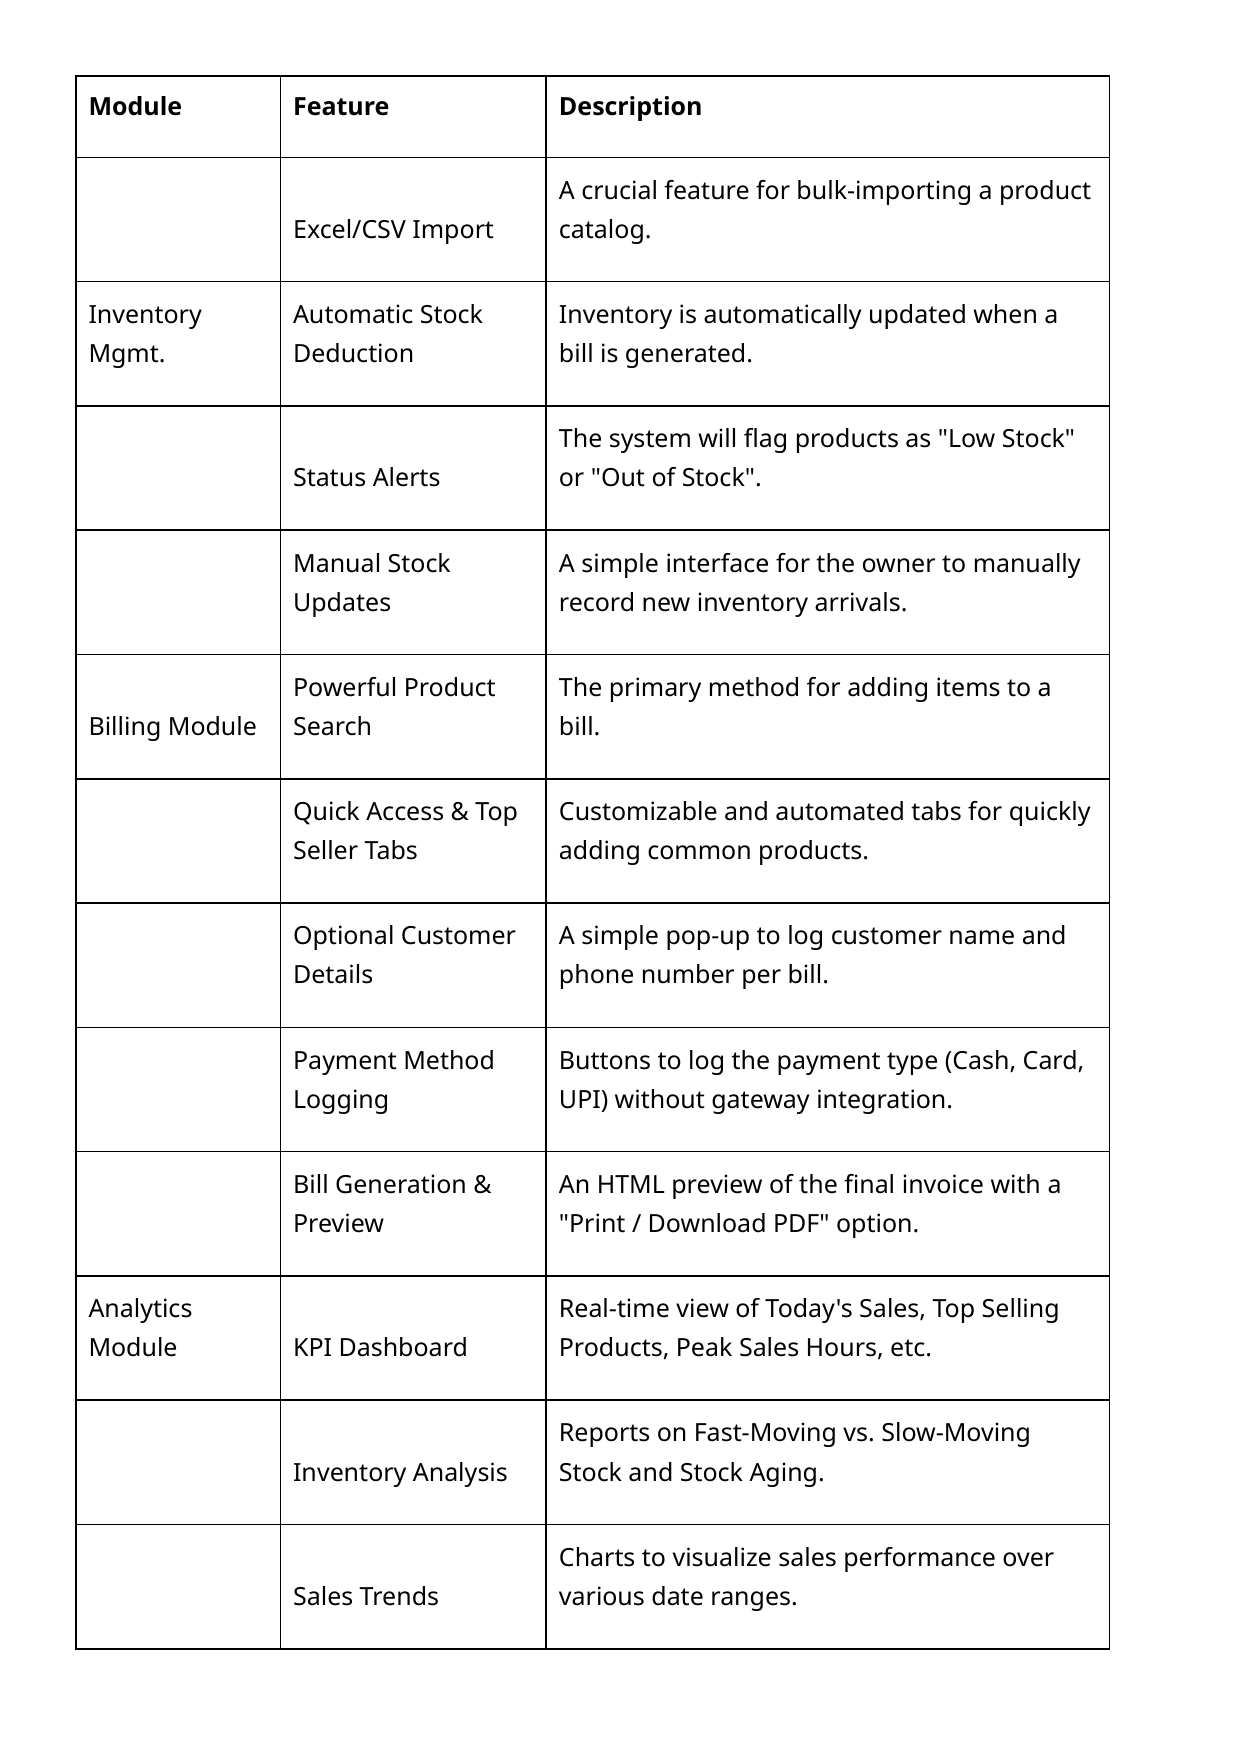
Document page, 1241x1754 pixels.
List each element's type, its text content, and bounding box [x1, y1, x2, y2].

table_cell Real-time view of Today's Sales, Top Selling Products, Peak Sales Hours, etc. [547, 1277, 1109, 1399]
table_cell The primary method for adding items to a bill. [547, 655, 1109, 778]
table_header Feature [281, 77, 545, 157]
table_cell [77, 1152, 280, 1275]
table_cell Manual Stock Updates [281, 531, 545, 654]
table_cell Buttons to log the payment type (Cash, Card, UPI) without gateway integration. [547, 1028, 1109, 1151]
table_cell An HTML preview of the final invoice with a "Print / Download PDF" option. [547, 1152, 1109, 1275]
table_cell Quick Access & Top Seller Tabs [281, 780, 545, 902]
table_cell Customizable and automated tabs for quickly adding common products. [547, 780, 1109, 902]
table_cell A simple pop-up to log customer name and phone number per bill. [547, 904, 1109, 1026]
table_cell Excel/CSV Import [281, 158, 545, 281]
table_header Description [547, 77, 1109, 157]
table_cell Payment Method Logging [281, 1028, 545, 1151]
table_cell Analytics Module [77, 1277, 280, 1399]
table_cell Inventory is automatically updated when a bill is generated. [547, 282, 1109, 405]
table_cell [77, 531, 280, 654]
table_header Module [77, 77, 280, 157]
table_cell Inventory Mgmt. [77, 282, 280, 405]
table_cell [77, 904, 280, 1026]
table_cell Billing Module [77, 655, 280, 778]
table_cell Optional Customer Details [281, 904, 545, 1026]
table_cell [77, 1401, 280, 1523]
table_cell Status Alerts [281, 407, 545, 529]
table_cell A simple interface for the owner to manually record new inventory arrivals. [547, 531, 1109, 654]
table_cell Sales Trends [281, 1525, 545, 1648]
table_cell [77, 1028, 280, 1151]
table_cell The system will flag products as "Low Stock" or "Out of Stock". [547, 407, 1109, 529]
table_cell [77, 158, 280, 281]
table_cell A crucial feature for bulk-importing a product catalog. [547, 158, 1109, 281]
table_cell Powerful Product Search [281, 655, 545, 778]
table_cell Reports on Fast-Moving vs. Slow-Moving Stock and Stock Aging. [547, 1401, 1109, 1523]
table_cell [77, 407, 280, 529]
table_cell Automatic Stock Deduction [281, 282, 545, 405]
table_cell [77, 780, 280, 902]
table_cell Bill Generation & Preview [281, 1152, 545, 1275]
table_cell [77, 1525, 280, 1648]
table_cell Inventory Analysis [281, 1401, 545, 1523]
table_cell KPI Dashboard [281, 1277, 545, 1399]
table_cell Charts to visualize sales performance over various date ranges. [547, 1525, 1109, 1648]
